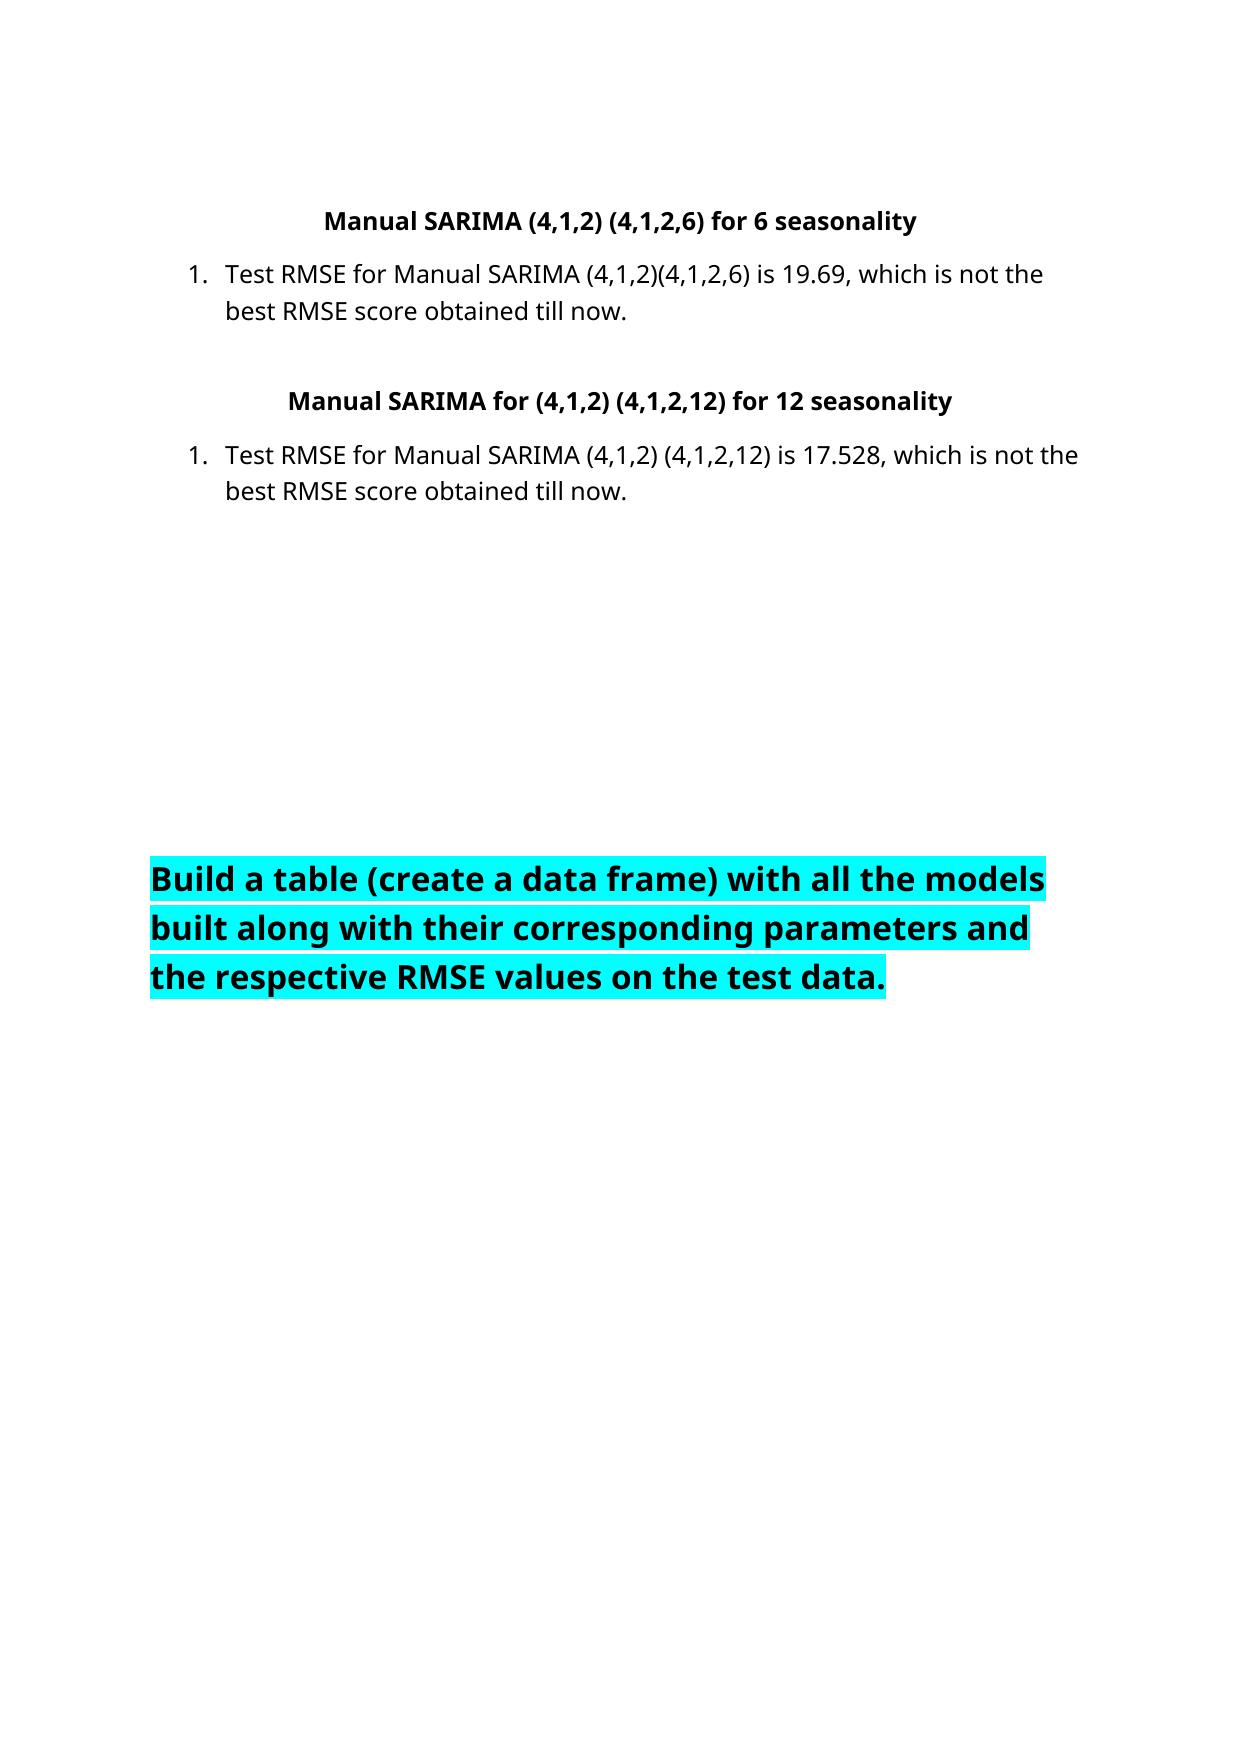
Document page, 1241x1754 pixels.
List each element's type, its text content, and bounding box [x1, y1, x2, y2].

list Test RMSE for Manual SARIMA (4,1,2)(4,1,2,6) is 19.69, which is not the best RMSE score obtained till now. [187, 257, 1090, 328]
text Build a table (create a data frame) with all the models built along with their corresponding parameters and the respective RMSE values on the test data. [150, 856, 1090, 999]
text Manual SARIMA for (4,1,2) (4,1,2,12) for 12 seasonality [150, 384, 1090, 418]
list Test RMSE for Manual SARIMA (4,1,2) (4,1,2,12) is 17.528, which is not the best RMSE score obtained till now. [187, 437, 1090, 508]
text Manual SARIMA (4,1,2) (4,1,2,6) for 6 seasonality [150, 203, 1090, 237]
